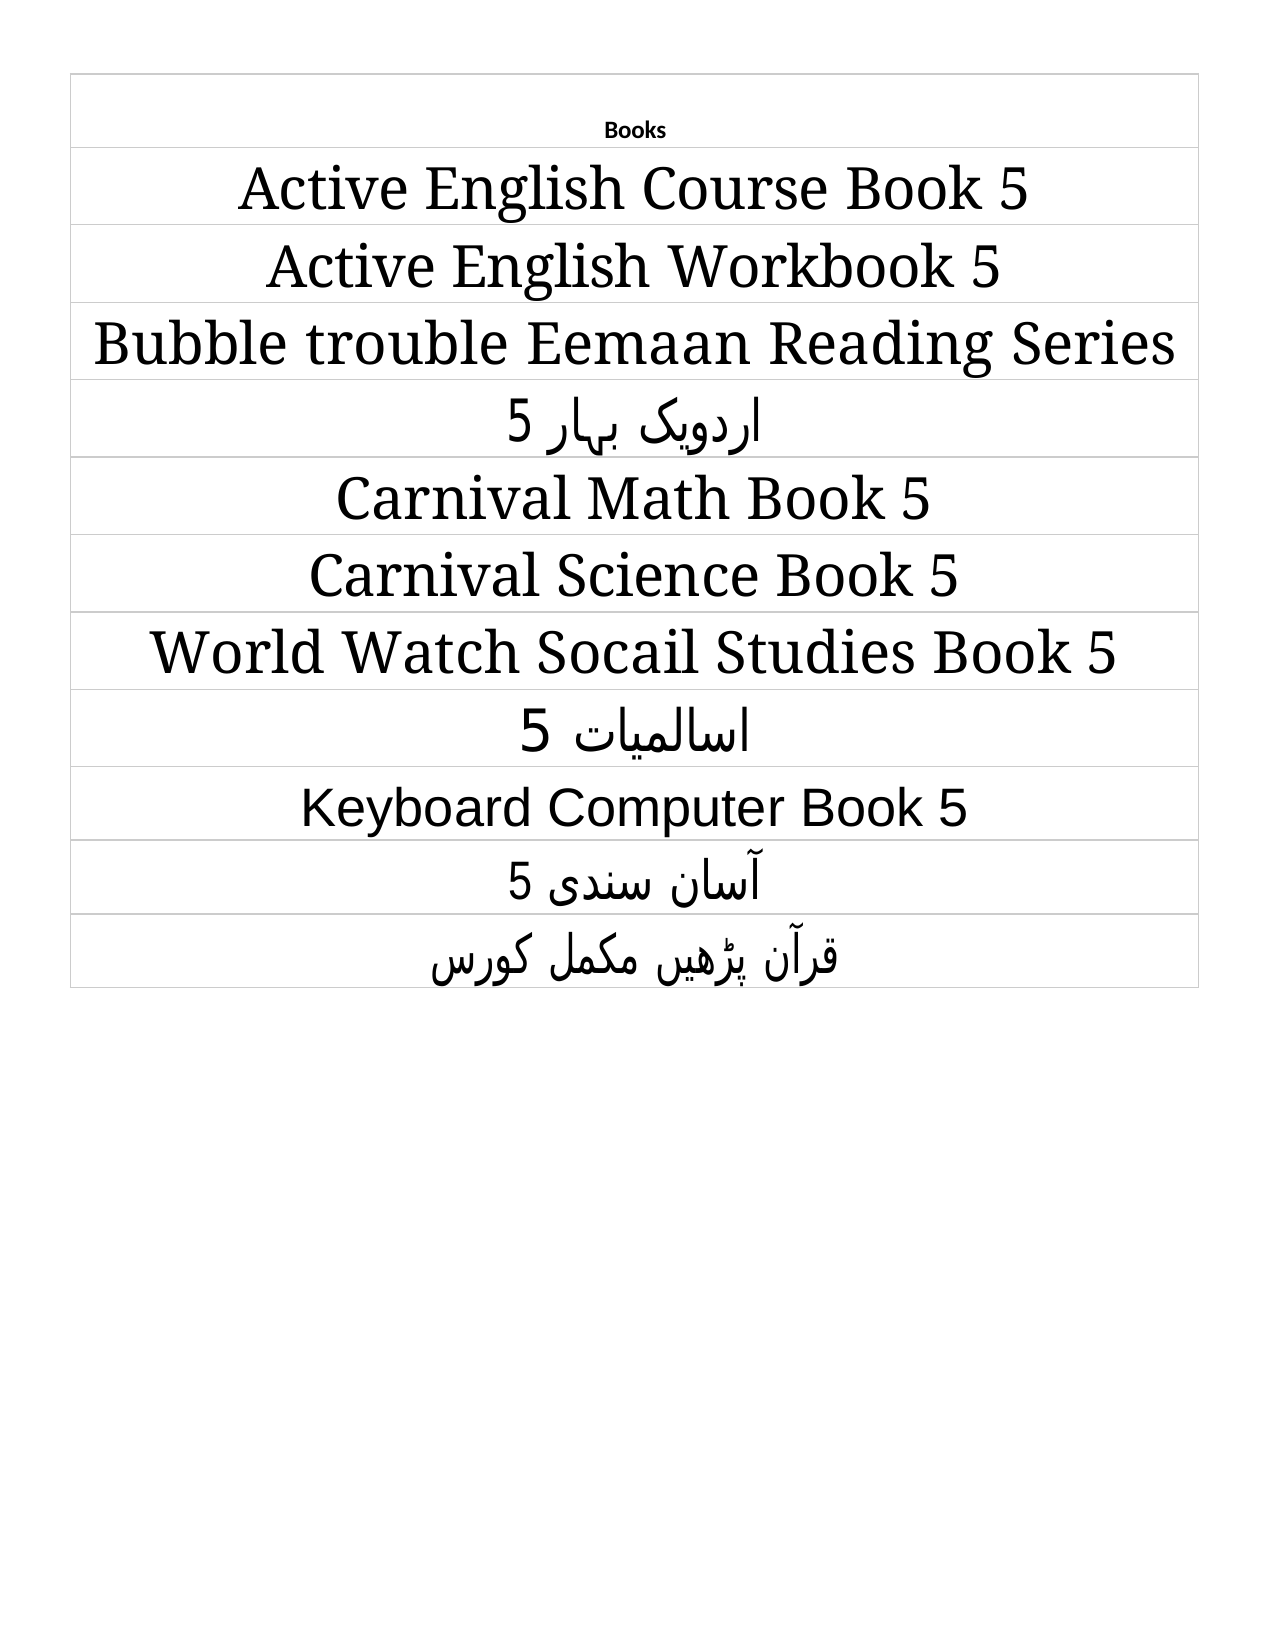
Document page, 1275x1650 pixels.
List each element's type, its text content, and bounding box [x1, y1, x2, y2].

table_cell Bubble trouble Eemaan Reading Series [71, 303, 1198, 379]
table_cell Active English Workbook 5 [71, 225, 1198, 301]
table_cell آسان سندی 5 [71, 841, 1198, 913]
table_cell Keyboard Computer Book 5 [71, 767, 1198, 839]
table_cell World Watch Socail Studies Book 5 [71, 613, 1198, 688]
table_cell قرآن پڑھیں مکمل کورس [71, 915, 1198, 987]
table_cell اردویک بہار 5 [71, 380, 1198, 456]
table_cell Carnival Math Book 5 [71, 458, 1198, 534]
table_cell Carnival Science Book 5 [71, 535, 1198, 611]
table_header Books [71, 75, 1198, 146]
table_cell اسالمیات 5 [71, 690, 1198, 766]
table_cell Active English Course Book 5 [71, 148, 1198, 224]
